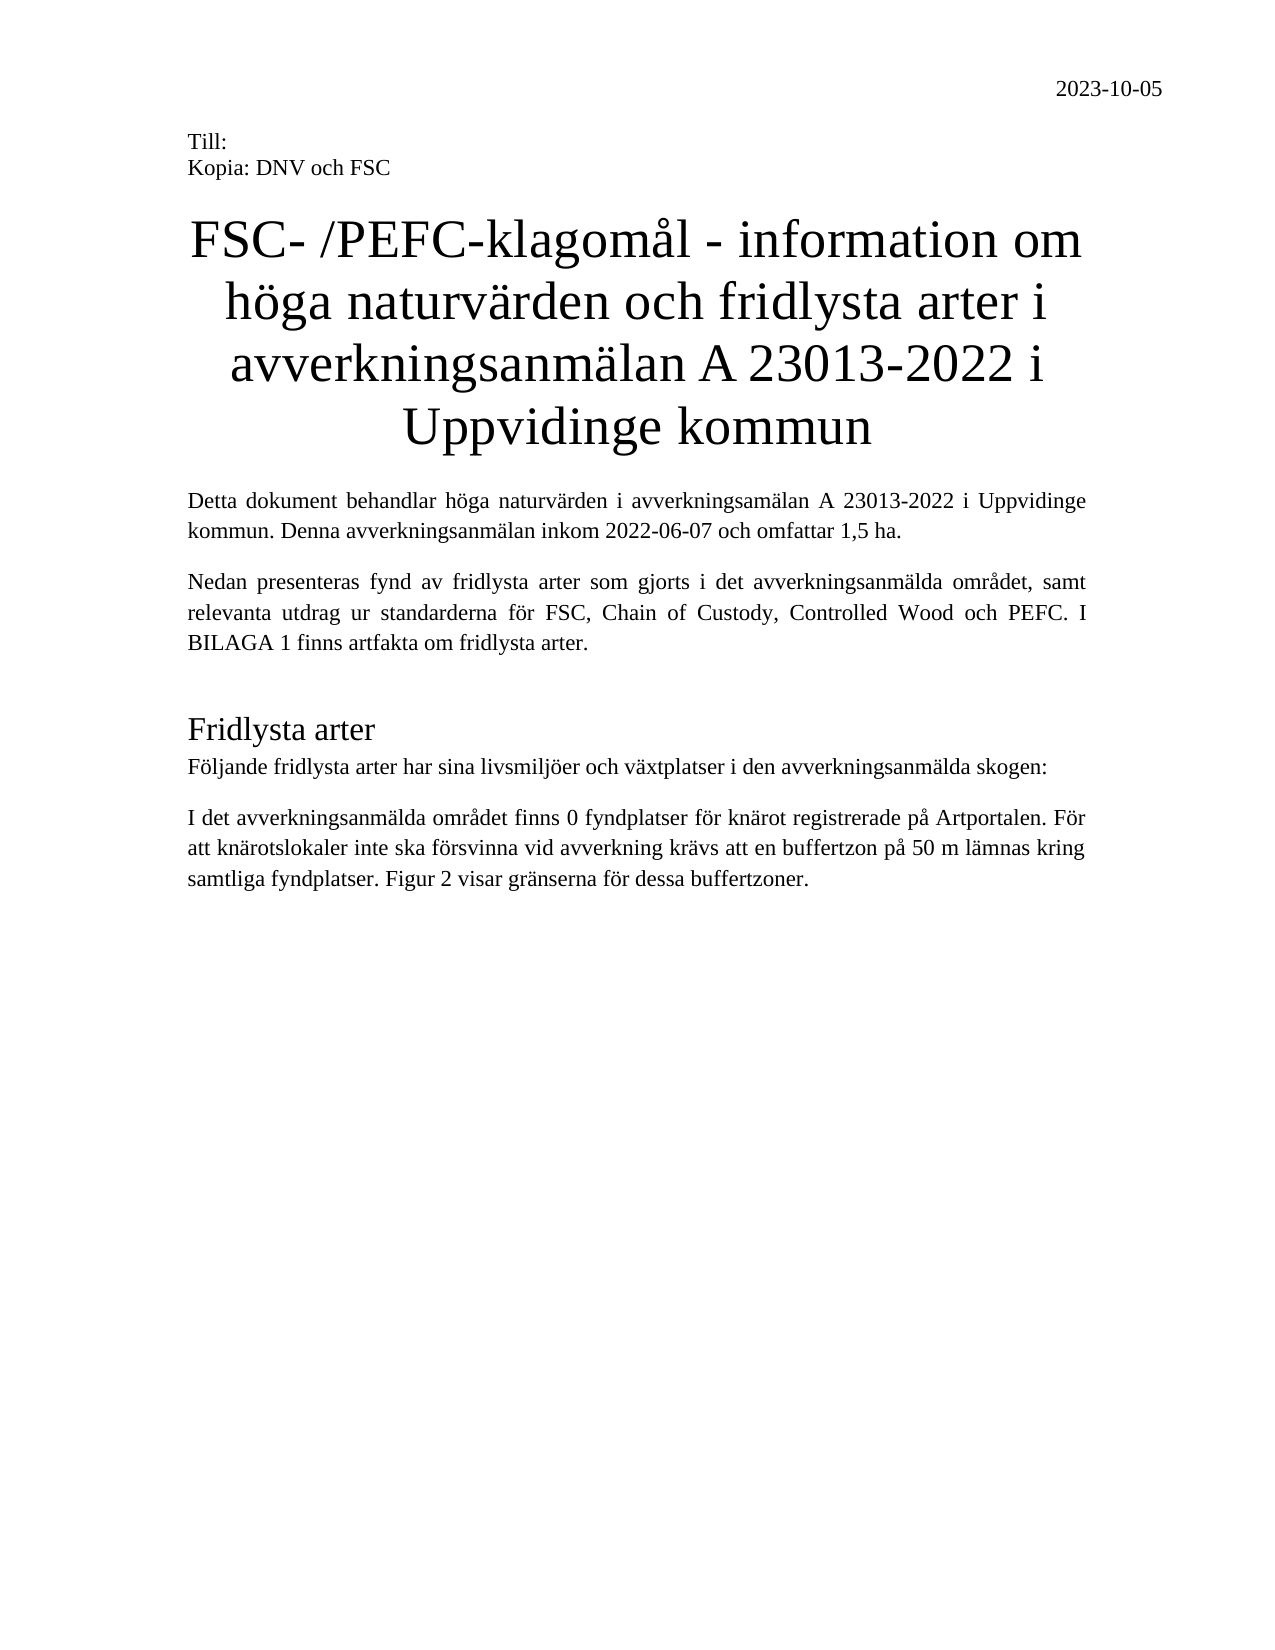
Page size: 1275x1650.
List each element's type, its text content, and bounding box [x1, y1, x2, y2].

title FSC- /PEFC-klagomål - information om höga naturvärden och fridlysta arter i avverkningsanmälan A 23013-2022 i Uppvidinge kommun [187, 207, 1087, 456]
text Följande fridlysta arter har sina livsmiljöer och växtplatser i den avverkningsanmälda skogen: [187, 753, 1087, 779]
text I det avverkningsanmälda området finns 0 fyndplatser för knärot registrerade på Artportalen. För att knärotslokaler inte ska försvinna vid avverkning krävs att en buffertzon på 50 m lämnas kring samtliga fyndplatser. Figur 2 visar gränserna för dessa buffertzoner. [187, 804, 1087, 891]
text Nedan presenteras fynd av fridlysta arter som gjorts i det avverkningsanmälda området, samt relevanta utdrag ur standarderna för FSC, Chain of Custody, Controlled Wood och PEFC. I BILAGA 1 finns artfakta om fridlysta arter. [187, 568, 1087, 655]
text Detta dokument behandlar höga naturvärden i avverkningsamälan A 23013-2022 i Uppvidinge kommun. Denna avverkningsanmälan inkom 2022-06-07 och omfattar 1,5 ha. [187, 487, 1087, 544]
subtitle Fridlysta arter [187, 709, 1087, 747]
